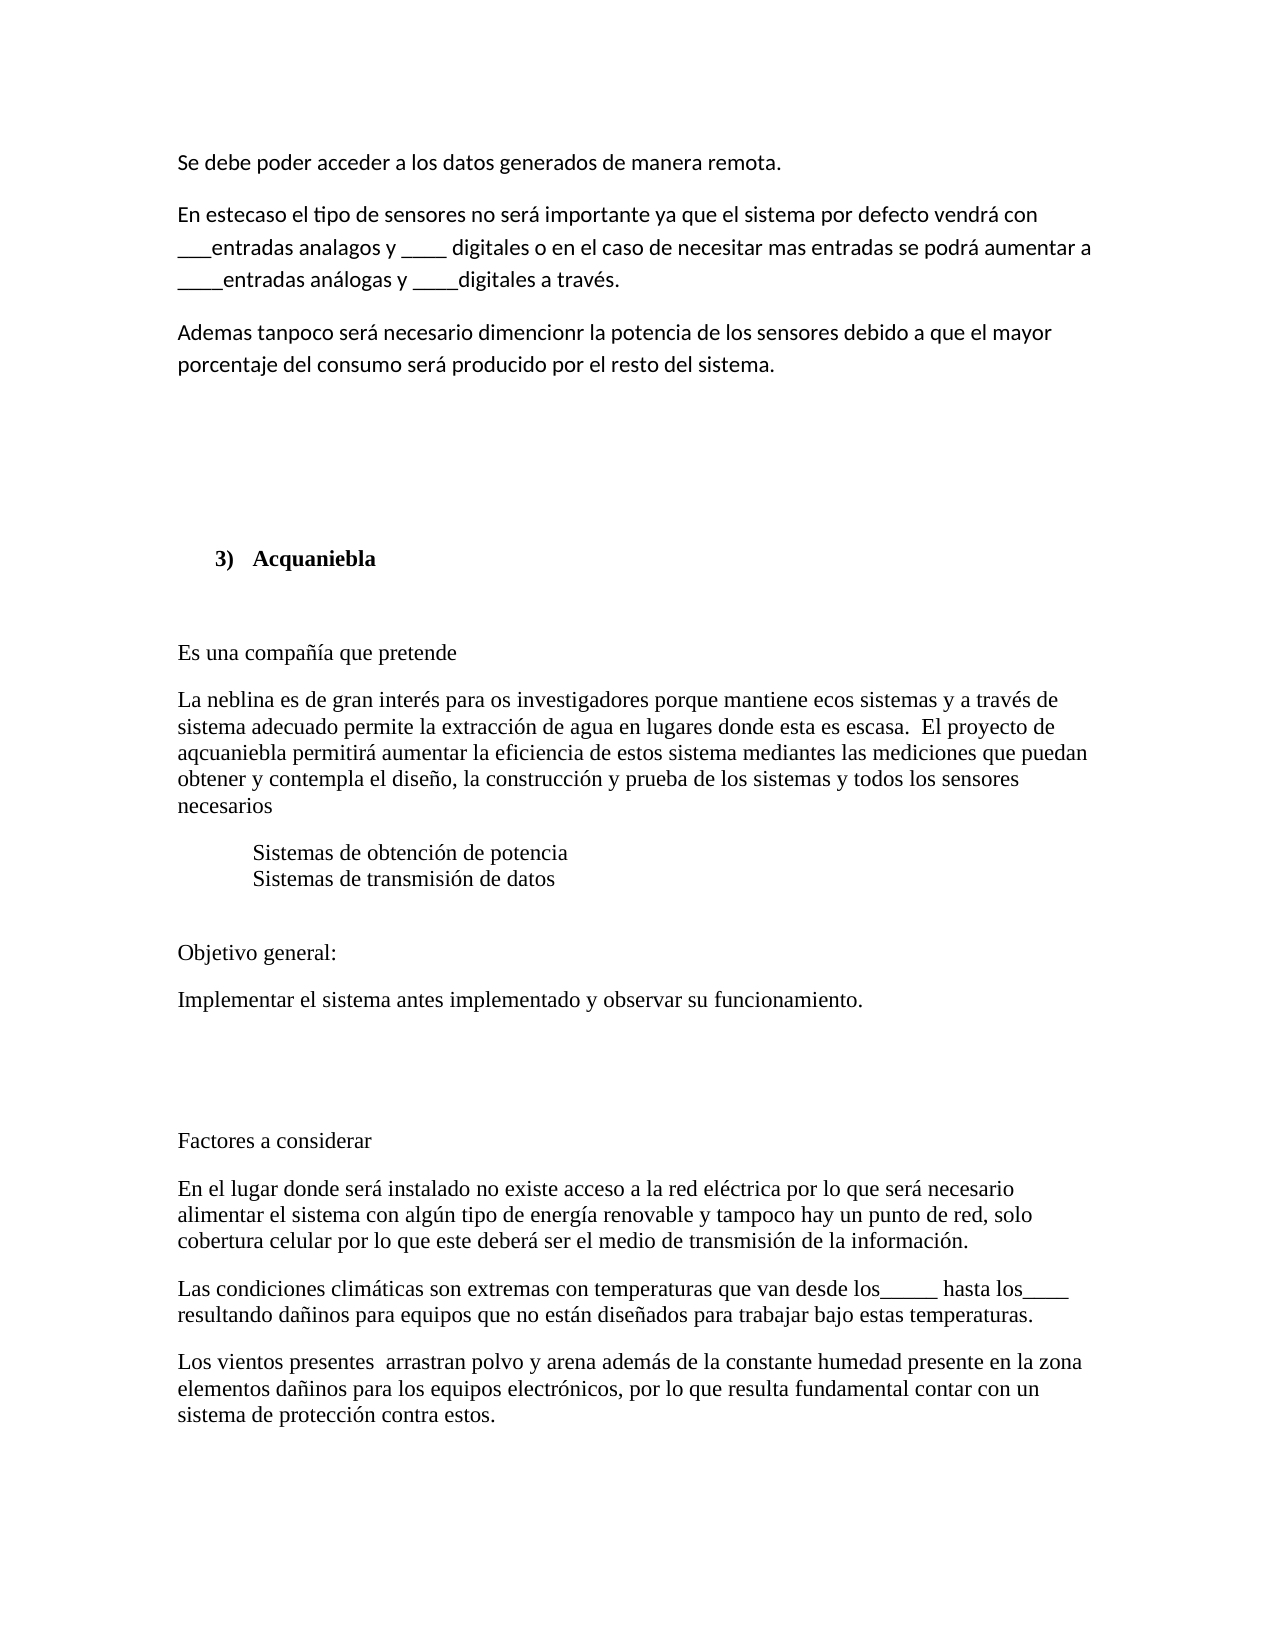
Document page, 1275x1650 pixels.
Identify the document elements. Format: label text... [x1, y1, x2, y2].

list Acquaniebla [215, 545, 1098, 571]
text Factores a considerar [177, 1128, 1098, 1154]
text Los vientos presentes arrastran polvo y arena además de la constante humedad presente en la zona elementos dañinos para los equipos electrónicos, por lo que resulta fundamental contar con un sistema de protección contra estos. [177, 1348, 1098, 1427]
text En el lugar donde será instalado no existe acceso a la red eléctrica por lo que será necesario alimentar el sistema con algún tipo de energía renovable y tampoco hay un punto de red, solo cobertura celular por lo que este deberá ser el medio de transmisión de la información. [177, 1175, 1098, 1254]
text En estecaso el tipo de sensores no será importante ya que el sistema por defecto vendrá con ___entradas analagos y ____ digitales o en el caso de necesitar mas entradas se podrá aumentar a ____entradas análogas y ____digitales a través. [177, 201, 1098, 293]
text Se debe poder acceder a los datos generados de manera remota. [177, 148, 1098, 176]
list Sistemas de transmisión de datos [252, 865, 1098, 892]
text Objetivo general: [177, 939, 1098, 965]
text Es una compañía que pretende [177, 639, 1098, 666]
list Sistemas de obtención de potencia [252, 839, 1098, 865]
text Implementar el sistema antes implementado y observar su funcionamiento. [177, 986, 1098, 1012]
text La neblina es de gran interés para os investigadores porque mantiene ecos sistemas y a través de sistema adecuado permite la extracción de agua en lugares donde esta es escasa. El proyecto de aqcuaniebla permitirá aumentar la eficiencia de estos sistema mediantes las mediciones que puedan obtener y contempla el diseño, la construcción y prueba de los sistemas y todos los sensores necesarios [177, 686, 1098, 818]
text Ademas tanpoco será necesario dimencionr la potencia de los sensores debido a que el mayor porcentaje del consumo será producido por el resto del sistema. [177, 318, 1098, 378]
text Las condiciones climáticas son extremas con temperaturas que van desde los_____ hasta los____ resultando dañinos para equipos que no están diseñados para trabajar bajo estas temperaturas. [177, 1275, 1098, 1327]
